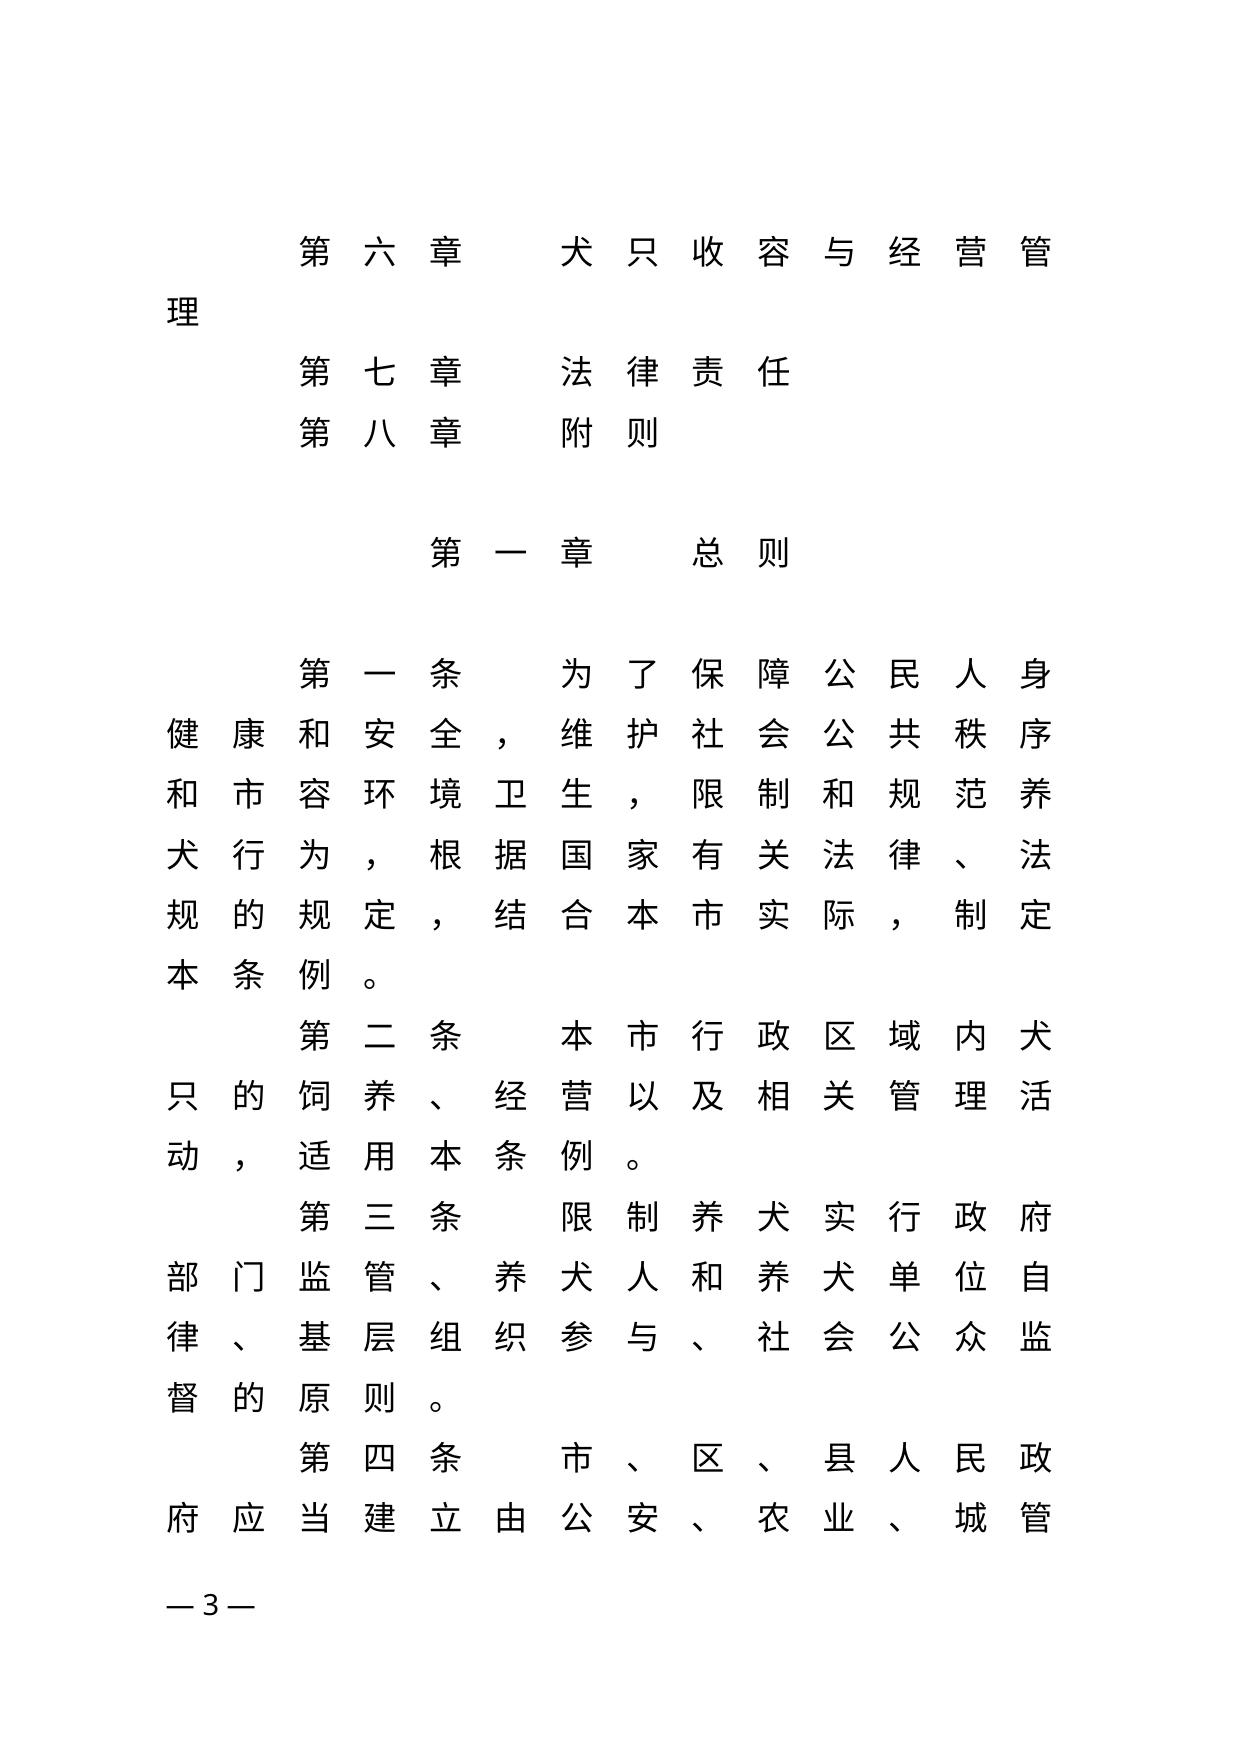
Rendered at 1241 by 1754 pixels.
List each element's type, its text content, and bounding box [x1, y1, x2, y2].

text 第三条 限制养犬实行政府部门监管、养犬人和养犬单位自律、基层组织参与、社会公众监督的原则。 [167, 1184, 1085, 1426]
text 第一章 总则 [167, 521, 1085, 581]
text 第七章 法律责任 [167, 340, 1085, 400]
text 第一条 为了保障公民人身健康和安全，维护社会公共秩序和市容环境卫生，限制和规范养犬行为，根据国家有关法律、法规的规定，结合本市实际，制定本条例。 [167, 642, 1085, 1003]
text 第二条 本市行政区域内犬只的饲养、经营以及相关管理活动，适用本条例。 [167, 1003, 1085, 1184]
text 第六章 犬只收容与经营管理 [167, 219, 1085, 340]
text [167, 1426, 1085, 1546]
text 第八章 附则 [167, 400, 1085, 461]
